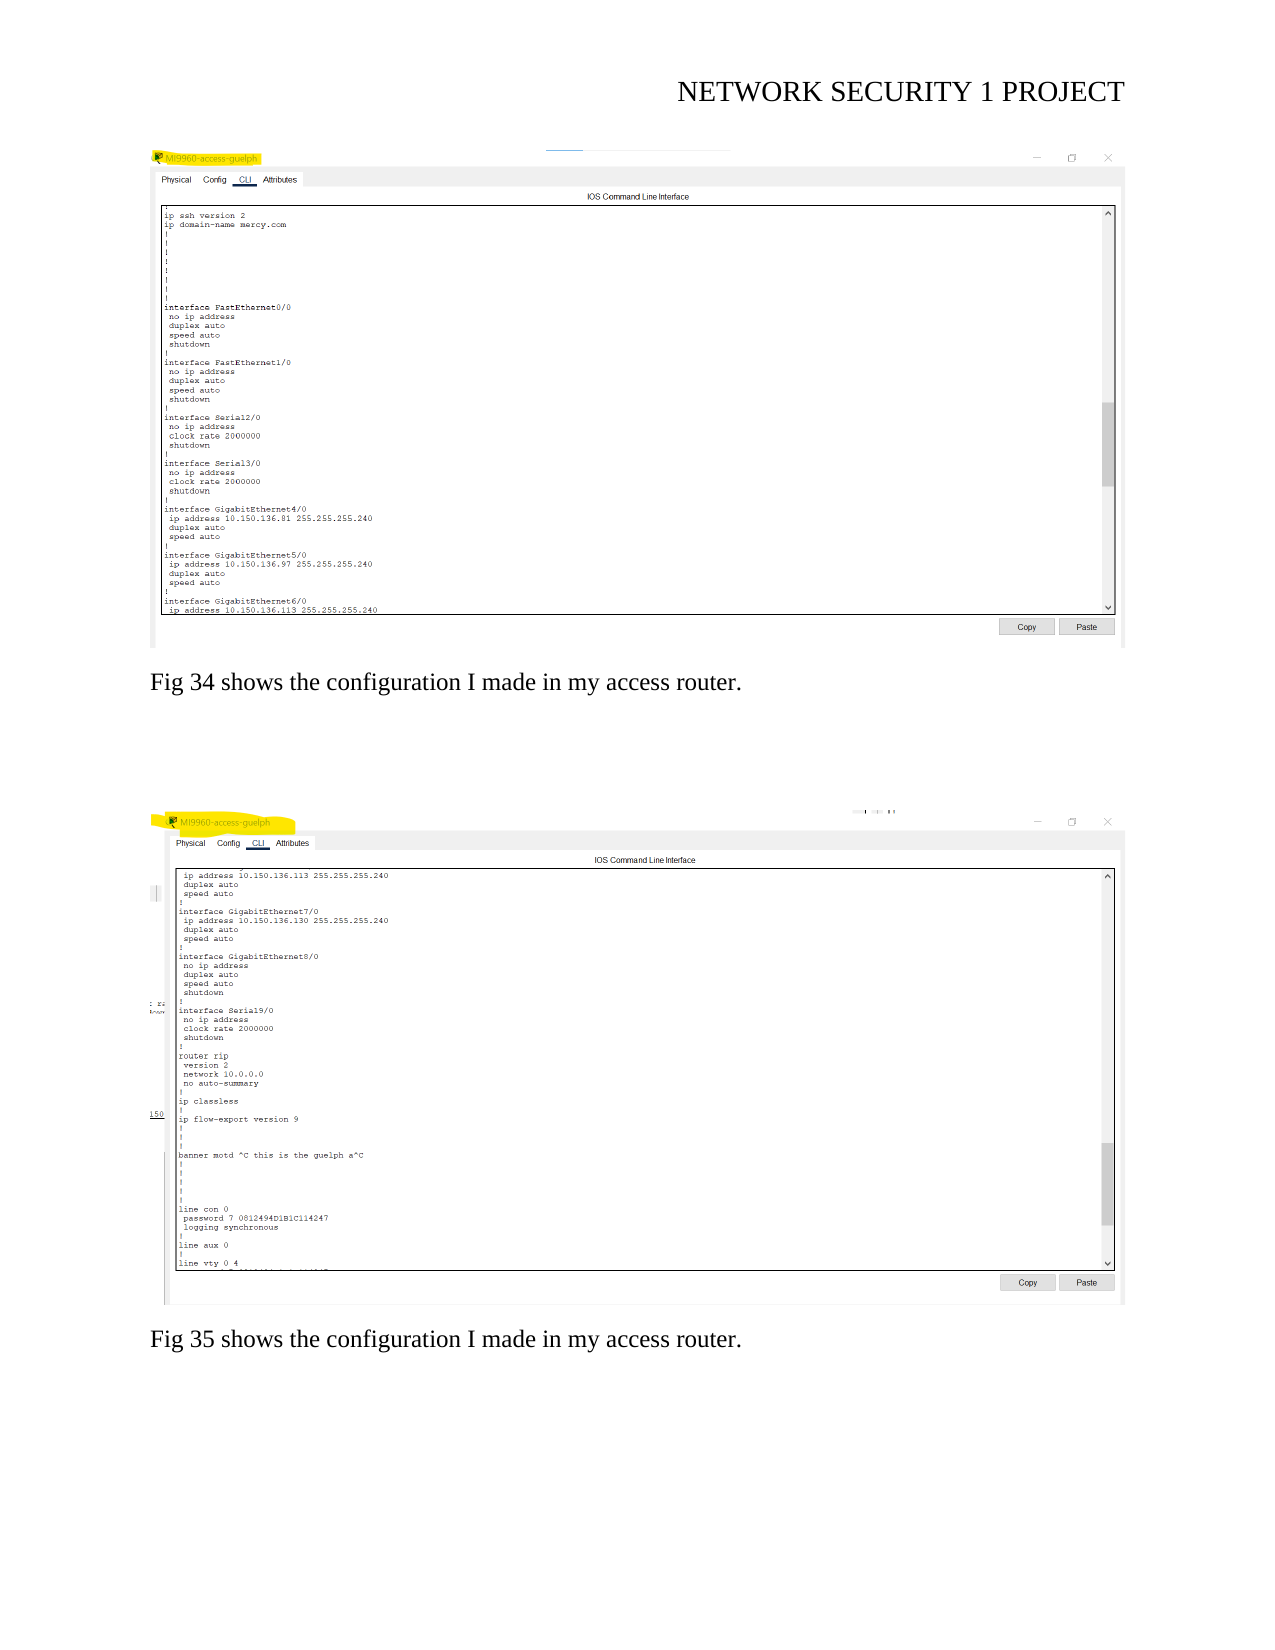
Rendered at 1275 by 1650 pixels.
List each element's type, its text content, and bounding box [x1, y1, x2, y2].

picture [150, 810, 1125, 1305]
text Fig 35 shows the configuration I made in my access router. [150, 1324, 1125, 1353]
text Fig 34 shows the configuration I made in my access router. [150, 667, 1125, 696]
picture [150, 150, 1125, 648]
